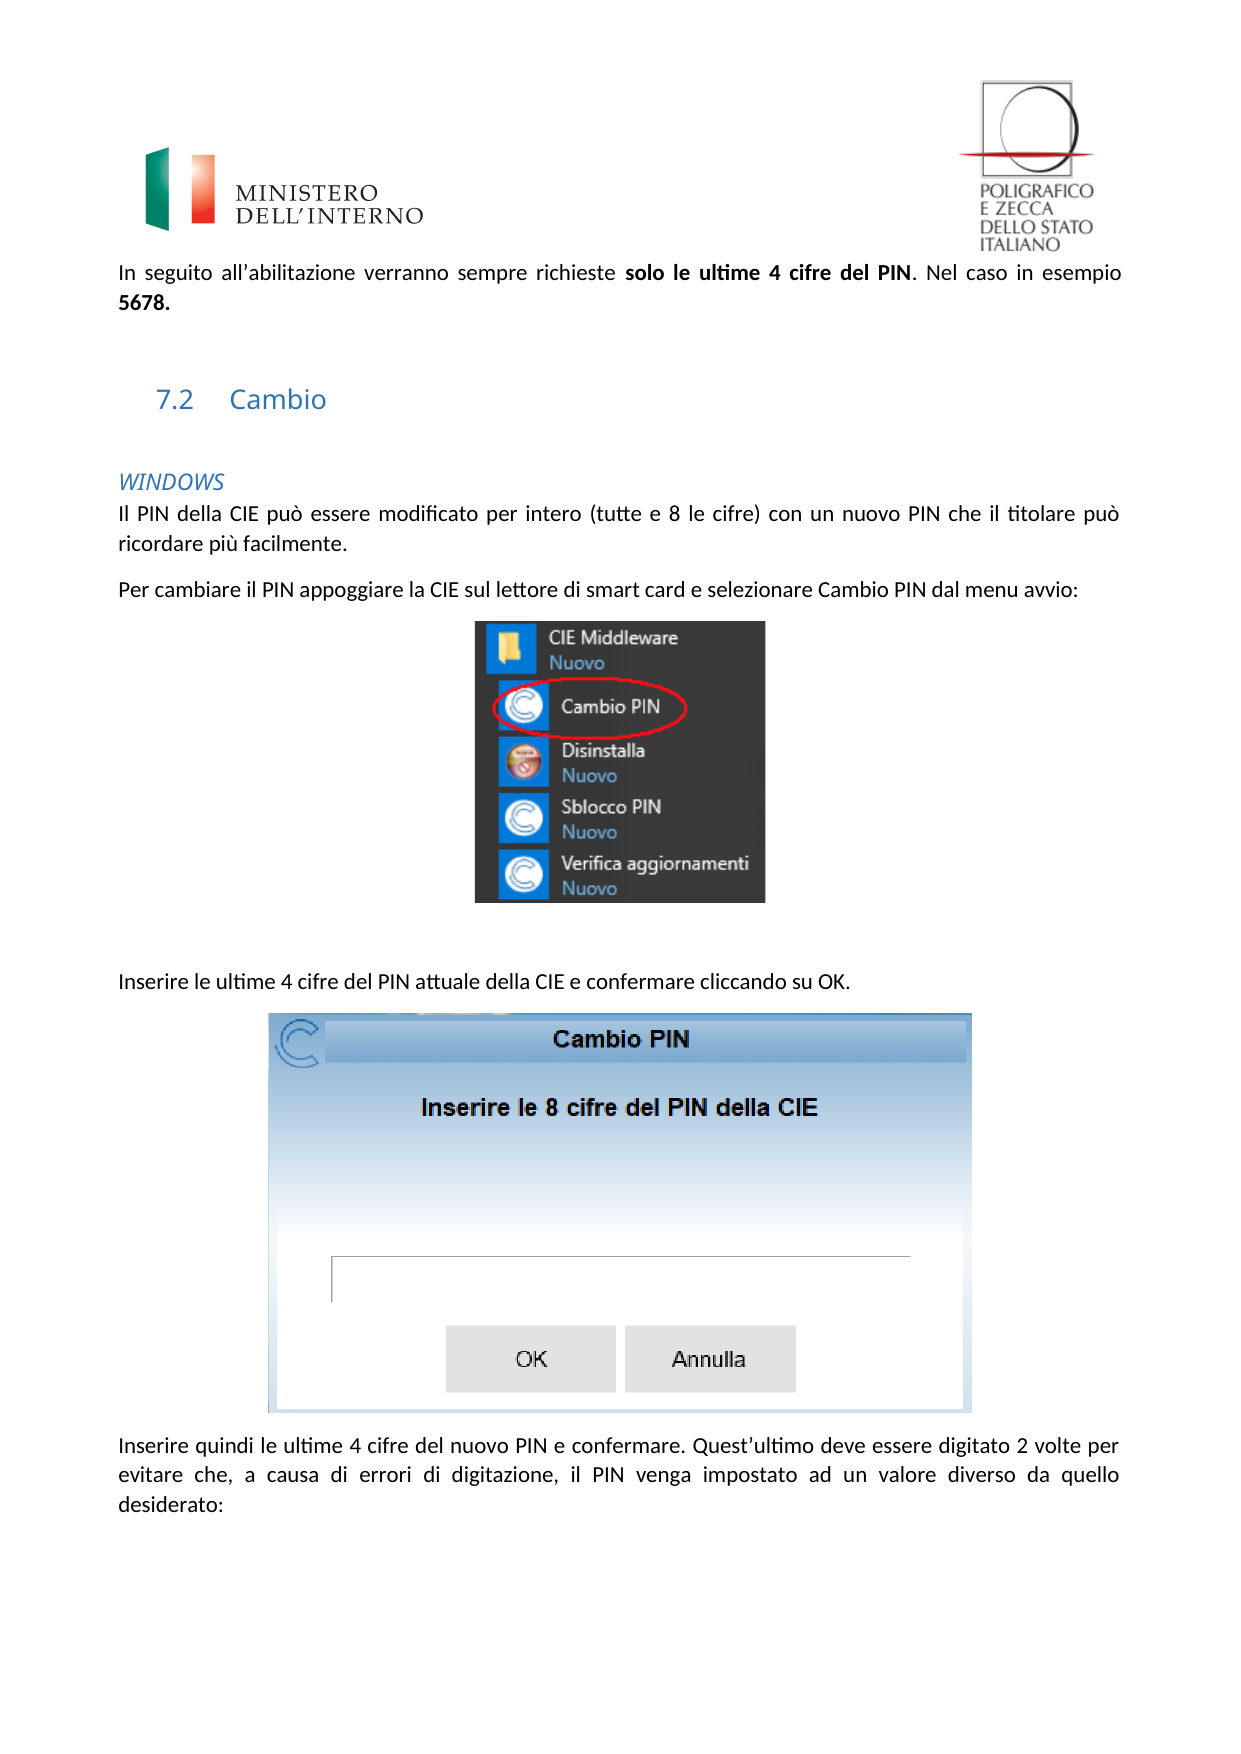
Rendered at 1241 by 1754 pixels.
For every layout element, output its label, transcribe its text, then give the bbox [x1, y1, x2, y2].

text Per cambiare il PIN appoggiare la CIE sul lettore di smart card e selezionare Cambio PIN dal menu avvio: [118, 575, 1122, 603]
text Inserire le ultime 4 cifre del PIN attuale della CIE e confermare cliccando su OK. [118, 967, 1122, 995]
text Inserire quindi le ultime 4 cifre del nuovo PIN e confermare. Quest’ultimo deve essere digitato 2 volte per evitare che, a causa di errori di digitazione, il PIN venga impostato ad un valore diverso da quello desiderato: [118, 1431, 1122, 1518]
text Il PIN della CIE può essere modificato per intero (tutte e 8 le cifre) con un nuovo PIN che il titolare può ricordare più facilmente. [118, 499, 1122, 557]
picture [474, 621, 766, 903]
text In seguito all’abilitazione verranno sempre richieste solo le ultime 4 cifre del PIN. Nel caso in esempio 5678. [118, 258, 1122, 316]
picture [118, 120, 449, 258]
subtitle WINDOWS [118, 466, 1122, 497]
subtitle Cambio [156, 380, 1122, 417]
picture [268, 1013, 972, 1413]
